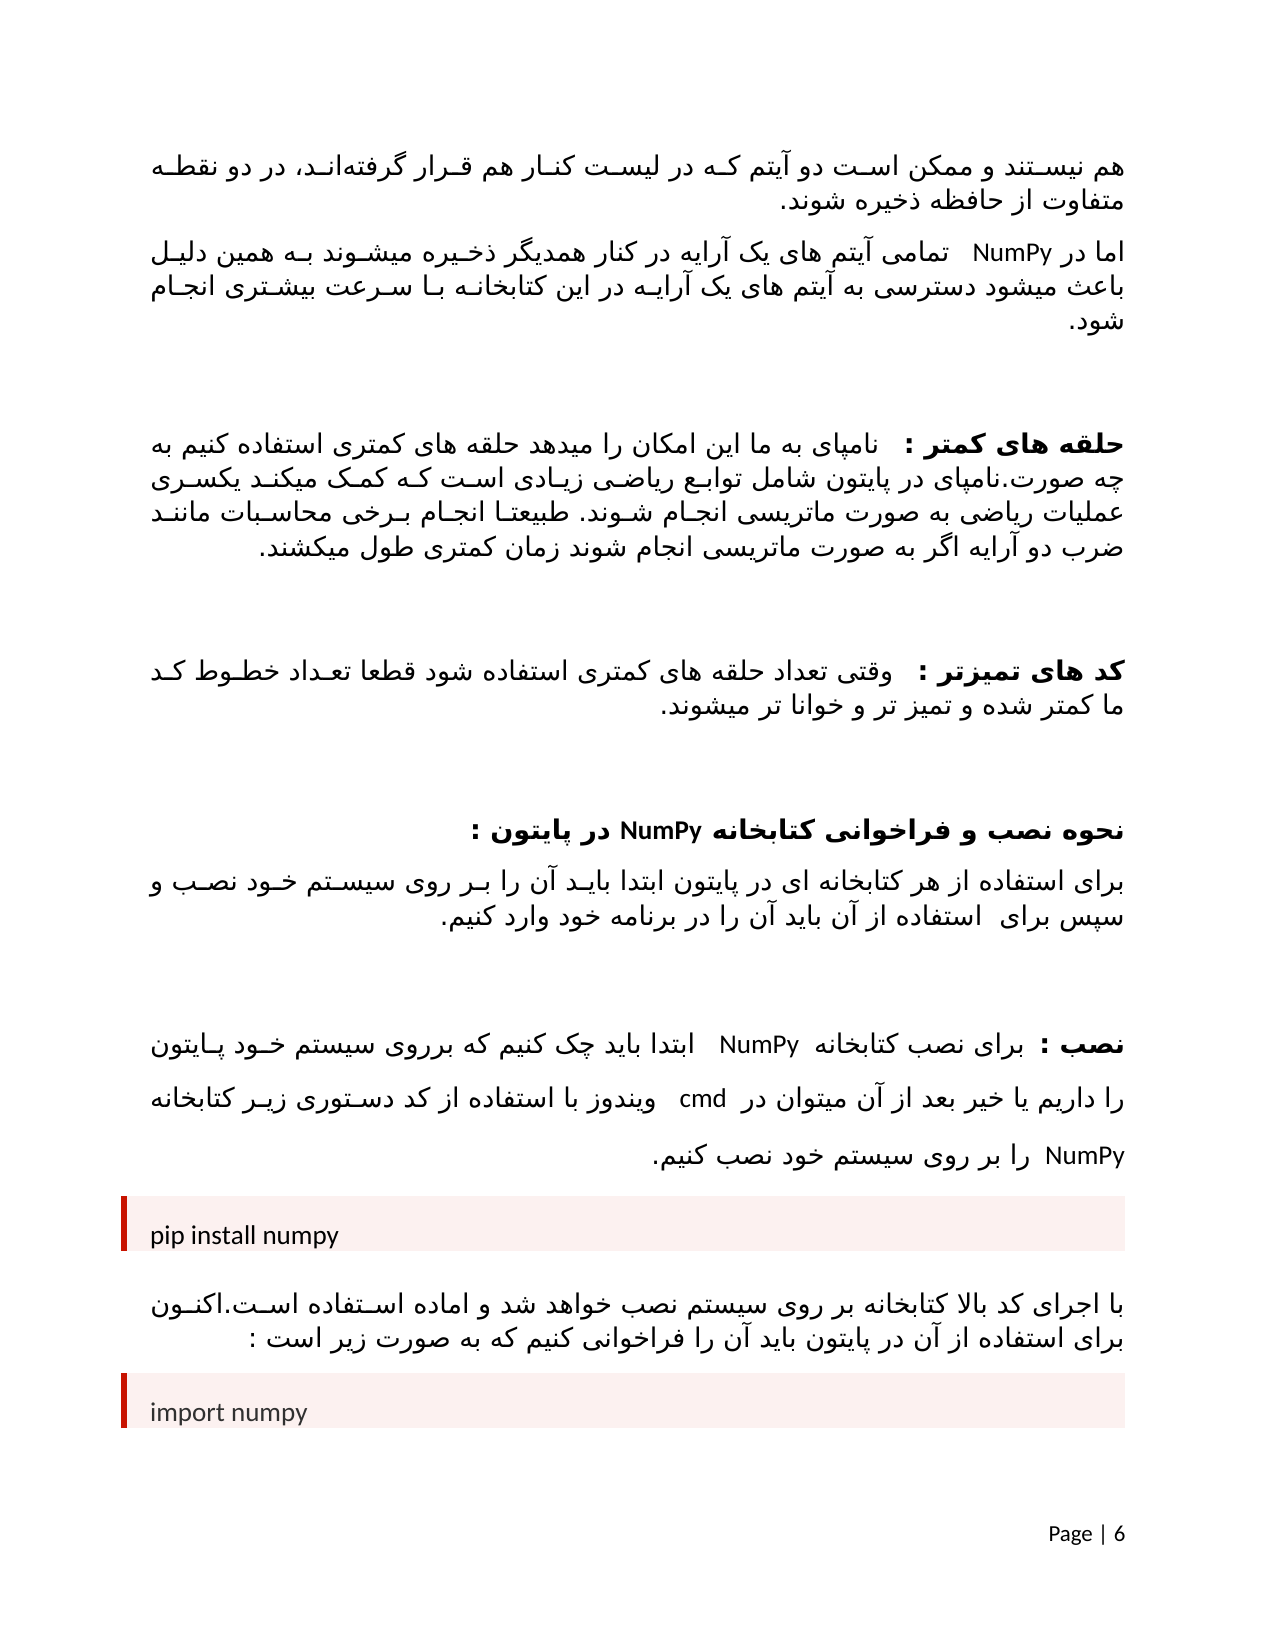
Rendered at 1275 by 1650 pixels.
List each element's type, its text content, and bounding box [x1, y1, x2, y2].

text کد های تمیزتر : وقتی تعداد حلقه های کمتری استفاده شود قطعا تعداد خطوط کد ما کمتر شده و تمیز تر و خوانا تر میشوند. [150, 687, 894, 721]
text حلقه های کمتر : نامپای به ما این امکان را میدهد حلقه های کمتری استفاده کنیم به چه صورت.نامپای در پایتون شامل توابع ریاضی زیادی است که کمک میکند یکسری عملیات ریاضی به صورت ماتریسی انجام شوند. طبیعتا انجام برخی محاسبات مانند ضرب دو آرایه اگر به صورت ماتریسی انجام شوند زمان کمتری طول میکشند. [150, 528, 1125, 562]
text نحوه نصب و فراخوانی کتابخانه NumPy در پایتون : [150, 813, 1125, 846]
text با اجرای کد بالا کتابخانه بر روی سیستم نصب خواهد شد و اماده استفاده است.اکنون برای استفاده از آن در پایتون باید آن را فراخوانی کنیم که به صورت زیر است : [150, 1288, 1125, 1354]
text import numpy [127, 1373, 1125, 1428]
text برای استفاده از هر کتابخانه ای در پایتون ابتدا باید آن را بر روی سیستم خود نصب و سپس برای استفاده از آن باید آن را در برنامه خود وارد کنیم. [150, 866, 1125, 931]
text pip install numpy [127, 1196, 1125, 1251]
